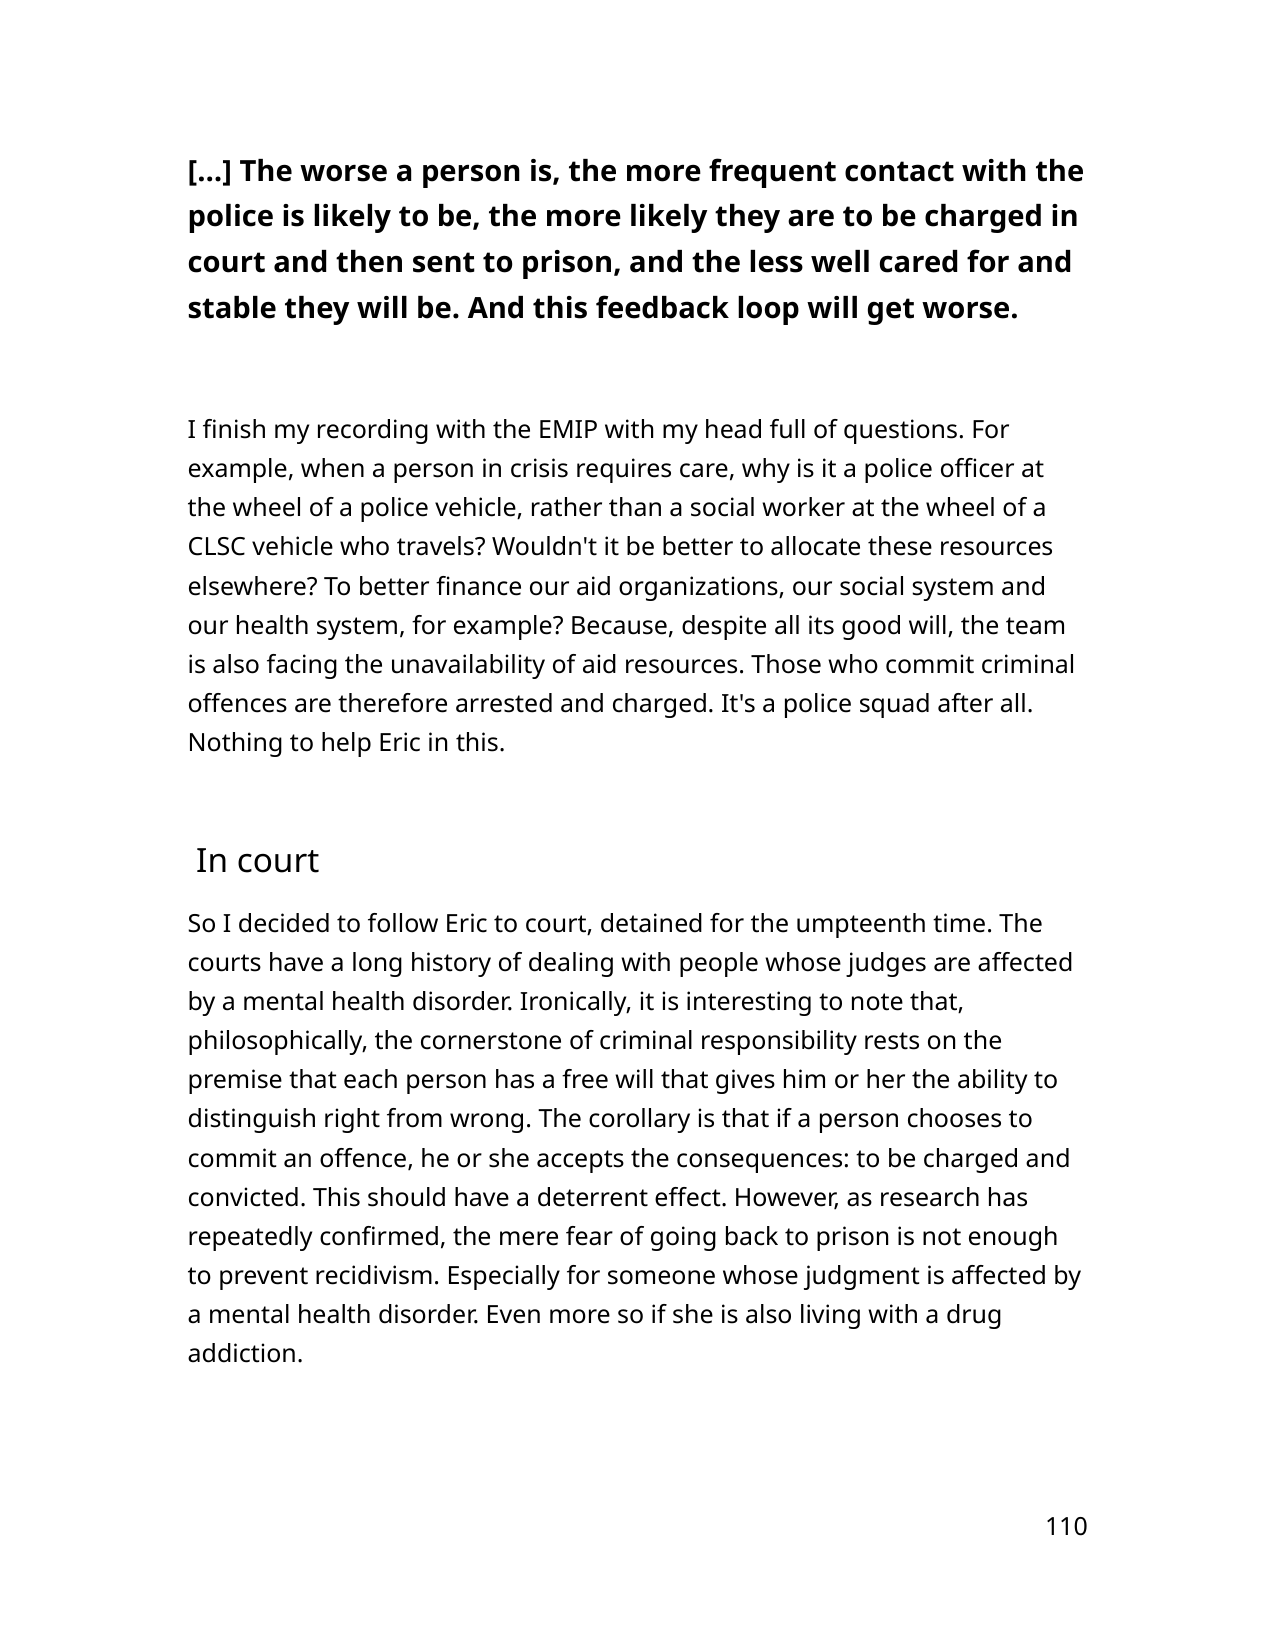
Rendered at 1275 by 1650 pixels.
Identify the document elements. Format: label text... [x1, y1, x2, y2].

text […] The worse a person is, the more frequent contact with the police is likely to be, the more likely they are to be charged in court and then sent to prison, and the less well cared for and stable they will be. And this feedback loop will get worse. [187, 150, 1087, 327]
text So I decided to follow Eric to court, detained for the umpteenth time. The courts have a long history of dealing with people whose judges are affected by a mental health disorder. Ironically, it is interesting to note that, philosophically, the cornerstone of criminal responsibility rests on the premise that each person has a free will that gives him or her the ability to distinguish right from wrong. The corollary is that if a person chooses to commit an offence, he or she accepts the consequences: to be charged and convicted. This should have a deterrent effect. However, as research has repeatedly confirmed, the mere fear of going back to prison is not enough to prevent recidivism. Especially for someone whose judgment is affected by a mental health disorder. Even more so if she is also living with a drug addiction. [187, 905, 1087, 1370]
text I finish my recording with the EMIP with my head full of questions. For example, when a person in crisis requires care, why is it a police officer at the wheel of a police vehicle, rather than a social worker at the wheel of a CLSC vehicle who travels? Wouldn't it be better to allocate these resources elsewhere? To better finance our aid organizations, our social system and our health system, for example? Because, despite all its good will, the team is also facing the unavailability of aid resources. Those who commit criminal offences are therefore arrested and charged. It's a police squad after all. Nothing to help Eric in this. [187, 411, 1087, 759]
text In court [187, 836, 1087, 882]
